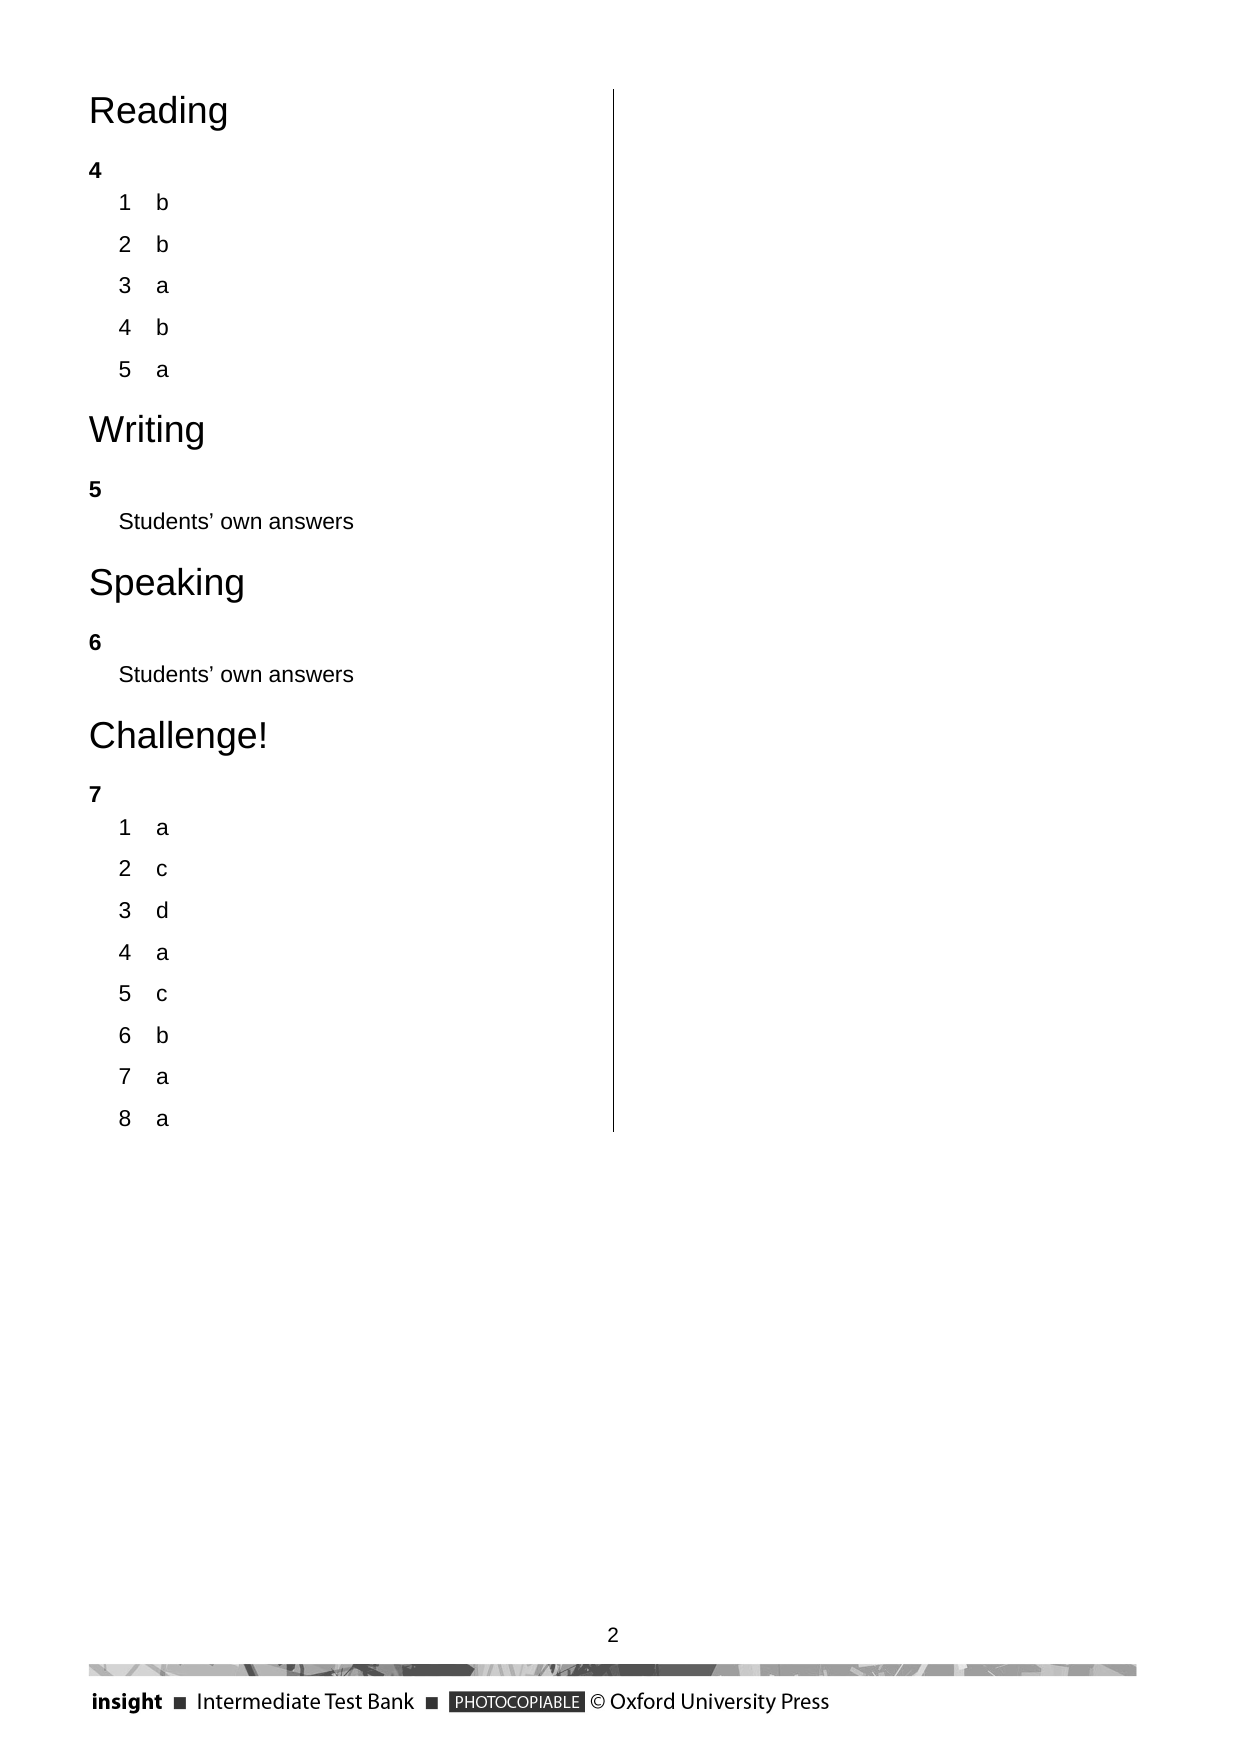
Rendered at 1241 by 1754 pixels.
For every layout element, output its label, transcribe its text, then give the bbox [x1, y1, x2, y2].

list a [118, 1063, 592, 1089]
list b [118, 189, 592, 216]
list b [118, 1022, 592, 1048]
list a [118, 938, 592, 965]
list b [118, 314, 592, 340]
text Writing [89, 408, 592, 451]
list a [118, 272, 592, 299]
text Speaking [89, 560, 592, 603]
text Challenge! [89, 713, 592, 756]
list c [118, 980, 592, 1006]
list a [118, 1105, 592, 1131]
text Students’ own answers [118, 661, 592, 687]
picture [88, 1646, 1137, 1754]
list a [118, 814, 592, 840]
list c [118, 855, 592, 882]
list d [118, 897, 592, 923]
list b [118, 231, 592, 257]
text Reading [89, 89, 592, 132]
text Students’ own answers [118, 508, 592, 535]
list a [118, 356, 592, 382]
